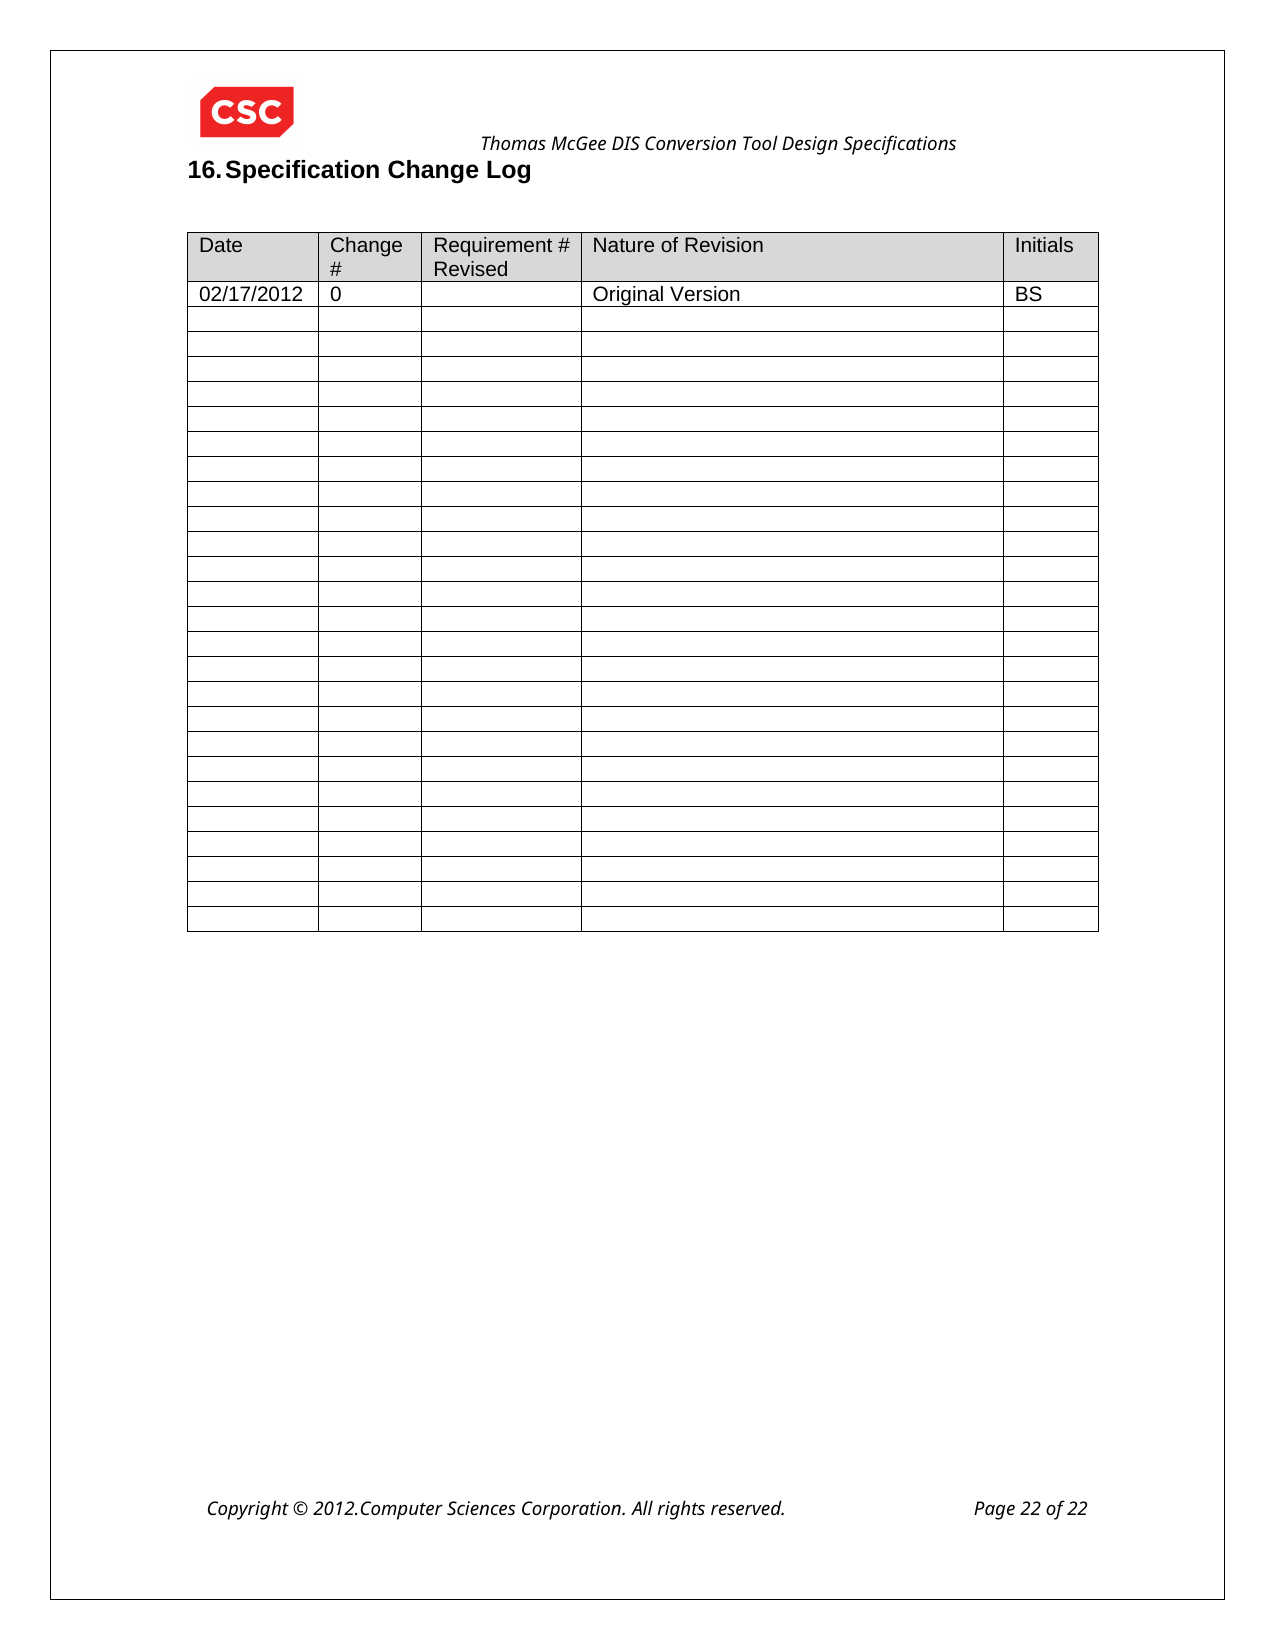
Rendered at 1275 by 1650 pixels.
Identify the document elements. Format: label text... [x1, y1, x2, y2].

table_cell [1004, 332, 1098, 356]
table_cell [422, 757, 581, 781]
table_cell [1004, 307, 1098, 331]
table_cell [188, 807, 318, 831]
table_cell [319, 807, 421, 831]
table_cell [582, 632, 1003, 656]
table_cell [422, 782, 581, 806]
picture [187, 75, 307, 150]
table_cell [1004, 857, 1098, 881]
table_cell [188, 632, 318, 656]
table_cell 02/17/2012 [188, 282, 318, 306]
table_cell [319, 482, 421, 506]
table_cell [319, 357, 421, 381]
table_cell [188, 782, 318, 806]
table_cell [422, 907, 581, 931]
table_cell [582, 332, 1003, 356]
table_cell [422, 357, 581, 381]
table_cell Original Version [582, 282, 1003, 306]
table_cell [582, 607, 1003, 631]
table_cell [422, 557, 581, 581]
table_cell [188, 357, 318, 381]
table_cell [319, 457, 421, 481]
table_cell [188, 507, 318, 531]
table_cell [582, 882, 1003, 906]
table_cell [188, 882, 318, 906]
table_cell [319, 532, 421, 556]
table_cell [582, 407, 1003, 431]
table_cell [422, 607, 581, 631]
table_cell [188, 332, 318, 356]
table_cell [1004, 532, 1098, 556]
table_cell [1004, 457, 1098, 481]
table_cell [1004, 432, 1098, 456]
table_header Change # [319, 233, 421, 281]
table_cell [422, 282, 581, 306]
table_cell [422, 707, 581, 731]
table_header Date [188, 233, 318, 281]
table_cell [582, 682, 1003, 706]
table_cell [422, 307, 581, 331]
table_cell [582, 482, 1003, 506]
table_cell [188, 682, 318, 706]
table_cell [188, 707, 318, 731]
table_cell [582, 757, 1003, 781]
table_cell [1004, 507, 1098, 531]
table_cell [188, 432, 318, 456]
table_cell [1004, 757, 1098, 781]
table_cell [422, 807, 581, 831]
table_cell [319, 407, 421, 431]
table_cell [582, 532, 1003, 556]
table_cell [188, 457, 318, 481]
table_cell [319, 507, 421, 531]
table_cell [422, 632, 581, 656]
table_cell [1004, 882, 1098, 906]
table_cell [319, 907, 421, 931]
table_cell [422, 332, 581, 356]
table_cell [582, 382, 1003, 406]
table_cell [1004, 632, 1098, 656]
table_cell [319, 557, 421, 581]
table_cell [319, 857, 421, 881]
table_cell [582, 707, 1003, 731]
table_cell [1004, 807, 1098, 831]
table_cell [188, 857, 318, 881]
table_cell [422, 532, 581, 556]
table_cell [319, 682, 421, 706]
table_cell [319, 332, 421, 356]
table_cell [319, 307, 421, 331]
table_cell [422, 882, 581, 906]
table_cell [319, 757, 421, 781]
table_header Initials [1004, 233, 1098, 281]
table_cell [582, 657, 1003, 681]
table_cell [1004, 482, 1098, 506]
table_cell [582, 907, 1003, 931]
table_cell [1004, 382, 1098, 406]
table_cell [582, 807, 1003, 831]
table_cell [188, 532, 318, 556]
table_cell [422, 482, 581, 506]
table_cell [422, 507, 581, 531]
table_cell [1004, 407, 1098, 431]
table_cell [1004, 707, 1098, 731]
table_cell [319, 732, 421, 756]
table_cell [582, 732, 1003, 756]
table_cell [422, 657, 581, 681]
table_cell [188, 732, 318, 756]
table_cell [1004, 832, 1098, 856]
table_cell [582, 557, 1003, 581]
table_cell [582, 457, 1003, 481]
table_cell [319, 432, 421, 456]
table_cell [422, 432, 581, 456]
table_cell [319, 707, 421, 731]
table_cell [188, 832, 318, 856]
table_cell [188, 557, 318, 581]
table_cell [319, 782, 421, 806]
table_cell [188, 657, 318, 681]
table_cell [1004, 682, 1098, 706]
table_cell [188, 582, 318, 606]
subtitle Specification Change Log [187, 155, 1087, 184]
table_cell [188, 307, 318, 331]
table_cell [188, 407, 318, 431]
table_cell [319, 882, 421, 906]
table_cell [582, 857, 1003, 881]
table_cell [319, 582, 421, 606]
table_cell [1004, 657, 1098, 681]
table_cell [1004, 732, 1098, 756]
table_cell [582, 582, 1003, 606]
table_cell [1004, 557, 1098, 581]
table_cell [582, 307, 1003, 331]
table_cell 0 [319, 282, 421, 306]
table_cell [319, 382, 421, 406]
table_cell [422, 382, 581, 406]
table_cell [188, 607, 318, 631]
table_cell [582, 507, 1003, 531]
table_cell [1004, 357, 1098, 381]
table_cell [319, 657, 421, 681]
table_cell [188, 482, 318, 506]
table_cell [319, 607, 421, 631]
table_cell [422, 457, 581, 481]
table_cell [1004, 907, 1098, 931]
table_cell [188, 907, 318, 931]
table_cell [582, 432, 1003, 456]
table_header Nature of Revision [582, 233, 1003, 281]
table_cell [1004, 607, 1098, 631]
table_cell [582, 832, 1003, 856]
table_cell [319, 832, 421, 856]
table_cell [422, 682, 581, 706]
table_cell [582, 357, 1003, 381]
table_cell [422, 832, 581, 856]
table_cell [188, 757, 318, 781]
table_cell [1004, 582, 1098, 606]
table_cell [582, 782, 1003, 806]
table_cell [1004, 782, 1098, 806]
table_cell [422, 407, 581, 431]
table_cell BS [1004, 282, 1098, 306]
table_header Requirement # Revised [422, 233, 581, 281]
table_cell [422, 732, 581, 756]
table_cell [319, 632, 421, 656]
table_cell [422, 857, 581, 881]
table_cell [188, 382, 318, 406]
table_cell [422, 582, 581, 606]
